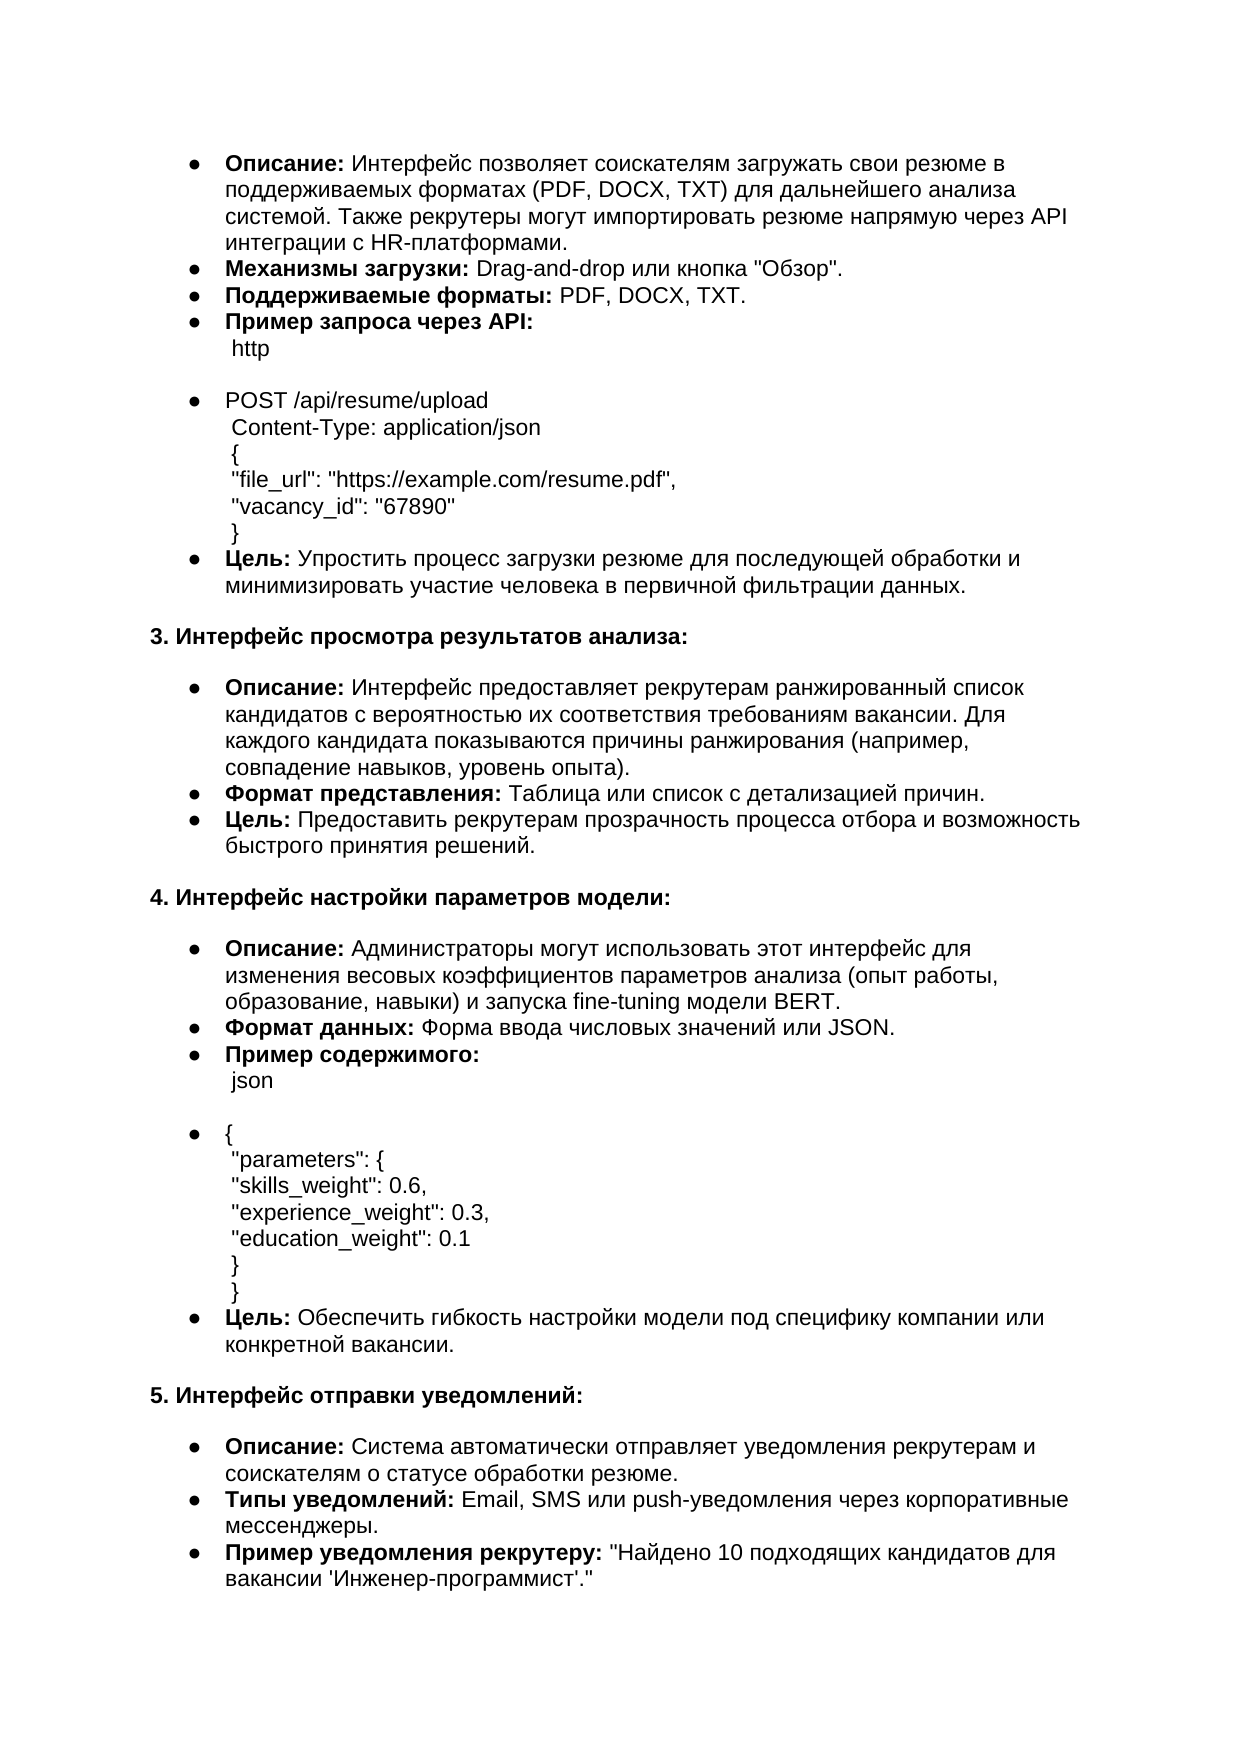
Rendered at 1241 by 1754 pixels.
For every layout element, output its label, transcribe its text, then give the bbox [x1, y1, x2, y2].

list Пример запроса через API: http [187, 308, 1090, 387]
list Описание: Интерфейс позволяет соискателям загружать свои резюме в поддерживаемых форматах (PDF, DOCX, TXT) для дальнейшего анализа системой. Также рекрутеры могут импортировать резюме напрямую через API интеграции с HR-платформами. [187, 150, 1090, 255]
list Механизмы загрузки: Drag-and-drop или кнопка "Обзор". [187, 255, 1090, 282]
text 5. Интерфейс отправки уведомлений: [150, 1382, 1090, 1408]
text 4. Интерфейс настройки параметров модели: [150, 884, 1090, 910]
list Типы уведомлений: Email, SMS или push-уведомления через корпоративные мессенджеры. [187, 1486, 1090, 1539]
text 3. Интерфейс просмотра результатов анализа: [150, 623, 1090, 649]
list { "parameters": { "skills_weight": 0.6, "experience_weight": 0.3, "education_weight": 0.1 } } [187, 1120, 1090, 1304]
list Цель: Предоставить рекрутерам прозрачность процесса отбора и возможность быстрого принятия решений. [187, 806, 1090, 859]
list Поддерживаемые форматы: PDF, DOCX, TXT. [187, 282, 1090, 308]
list POST /api/resume/upload Content-Type: application/json { "file_url": "https://example.com/resume.pdf", "vacancy_id": "67890" } [187, 387, 1090, 545]
list Пример содержимого: json [187, 1041, 1090, 1120]
list Цель: Упростить процесс загрузки резюме для последующей обработки и минимизировать участие человека в первичной фильтрации данных. [187, 545, 1090, 598]
list Формат представления: Таблица или список с детализацией причин. [187, 780, 1090, 806]
list Описание: Администраторы могут использовать этот интерфейс для изменения весовых коэффициентов параметров анализа (опыт работы, образование, навыки) и запуска fine-tuning модели BERT. [187, 935, 1090, 1014]
list Пример уведомления рекрутеру: "Найдено 10 подходящих кандидатов для вакансии 'Инженер-программист'." [187, 1539, 1090, 1591]
list Описание: Интерфейс предоставляет рекрутерам ранжированный список кандидатов с вероятностью их соответствия требованиям вакансии. Для каждого кандидата показываются причины ранжирования (например, совпадение навыков, уровень опыта). [187, 674, 1090, 780]
list Описание: Система автоматически отправляет уведомления рекрутерам и соискателям о статусе обработки резюме. [187, 1433, 1090, 1486]
list Формат данных: Форма ввода числовых значений или JSON. [187, 1014, 1090, 1041]
list Цель: Обеспечить гибкость настройки модели под специфику компании или конкретной вакансии. [187, 1304, 1090, 1357]
